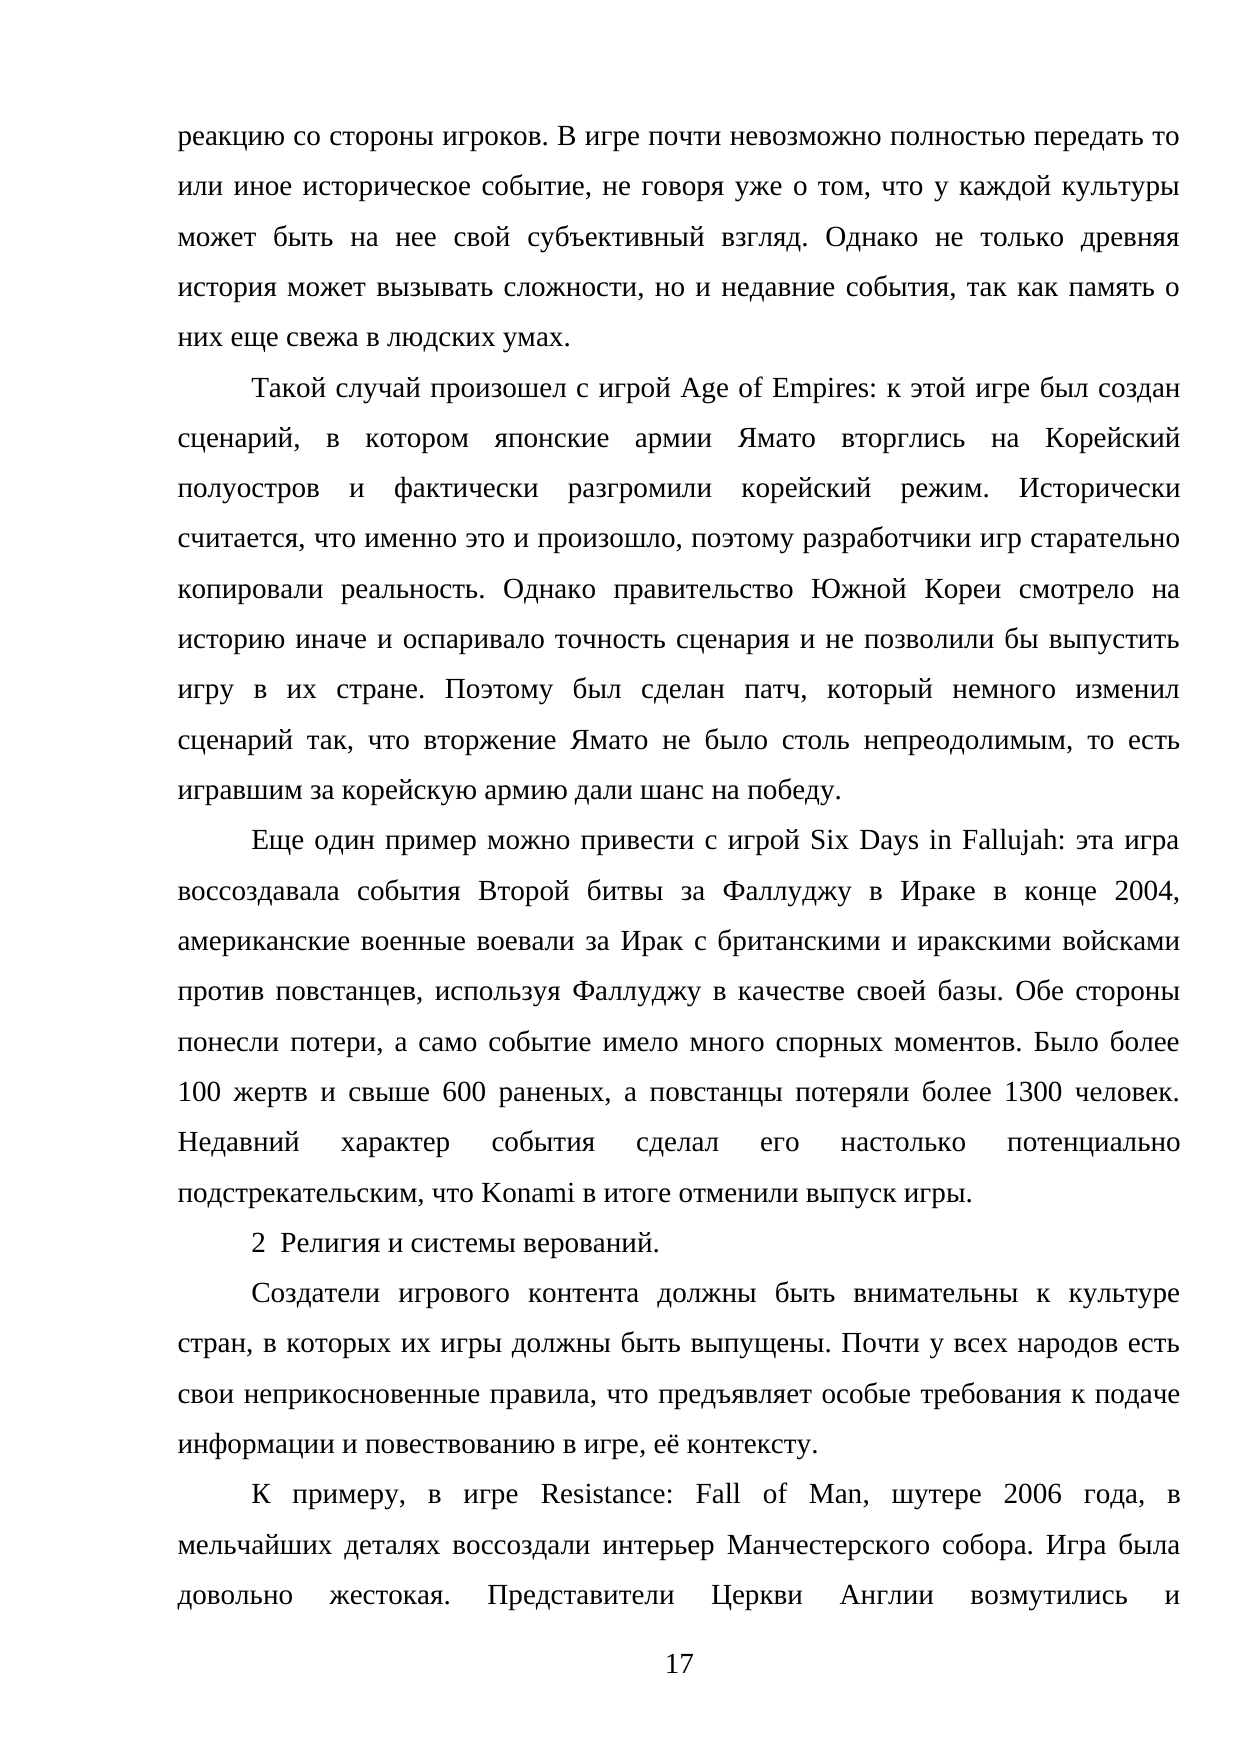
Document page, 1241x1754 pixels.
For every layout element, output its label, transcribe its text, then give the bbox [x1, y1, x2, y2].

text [177, 1477, 1181, 1611]
text Такой случай произошел с игрой Age of Empires: к этой игре был создан сценарий, в котором японские армии Ямато вторглись на Корейский полуостров и фактически разгромили корейский режим. Исторически считается, что именно это и произошло, поэтому разработчики игр старательно копировали реальность. Однако правительство Южной Кореи смотрело на историю иначе и оспаривало точность сценария и не позволили бы выпустить игру в их стране. Поэтому был сделан патч, который немного изменил сценарий так, что вторжение Ямато не было столь непреодолимым, то есть игравшим за корейскую армию дали шанс на победу. [177, 370, 1181, 806]
text Еще один пример можно привести с игрой Six Days in Fallujah: эта игра воссоздавала события Второй битвы за Фаллуджу в Ираке в конце 2004, американские военные воевали за Ирак с британскими и иракскими войсками против повстанцев, используя Фаллуджу в качестве своей базы. Обе стороны понесли потери, а само событие имело много спорных моментов. Было более 100 жертв и свыше 600 раненых, а повстанцы потеряли более 1300 человек. Недавний характер события сделал его настолько потенциально подстрекательским, что Konami в итоге отменили выпуск игры. [177, 822, 1181, 1208]
text 2 Религия и системы верований. [177, 1225, 1181, 1258]
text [177, 118, 1181, 353]
text Создатели игрового контента должны быть внимательны к культуре стран, в которых их игры должны быть выпущены. Почти у всех народов есть свои неприкосновенные правила, что предъявляет особые требования к подаче информации и повествованию в игре, её контексту. [177, 1275, 1181, 1460]
